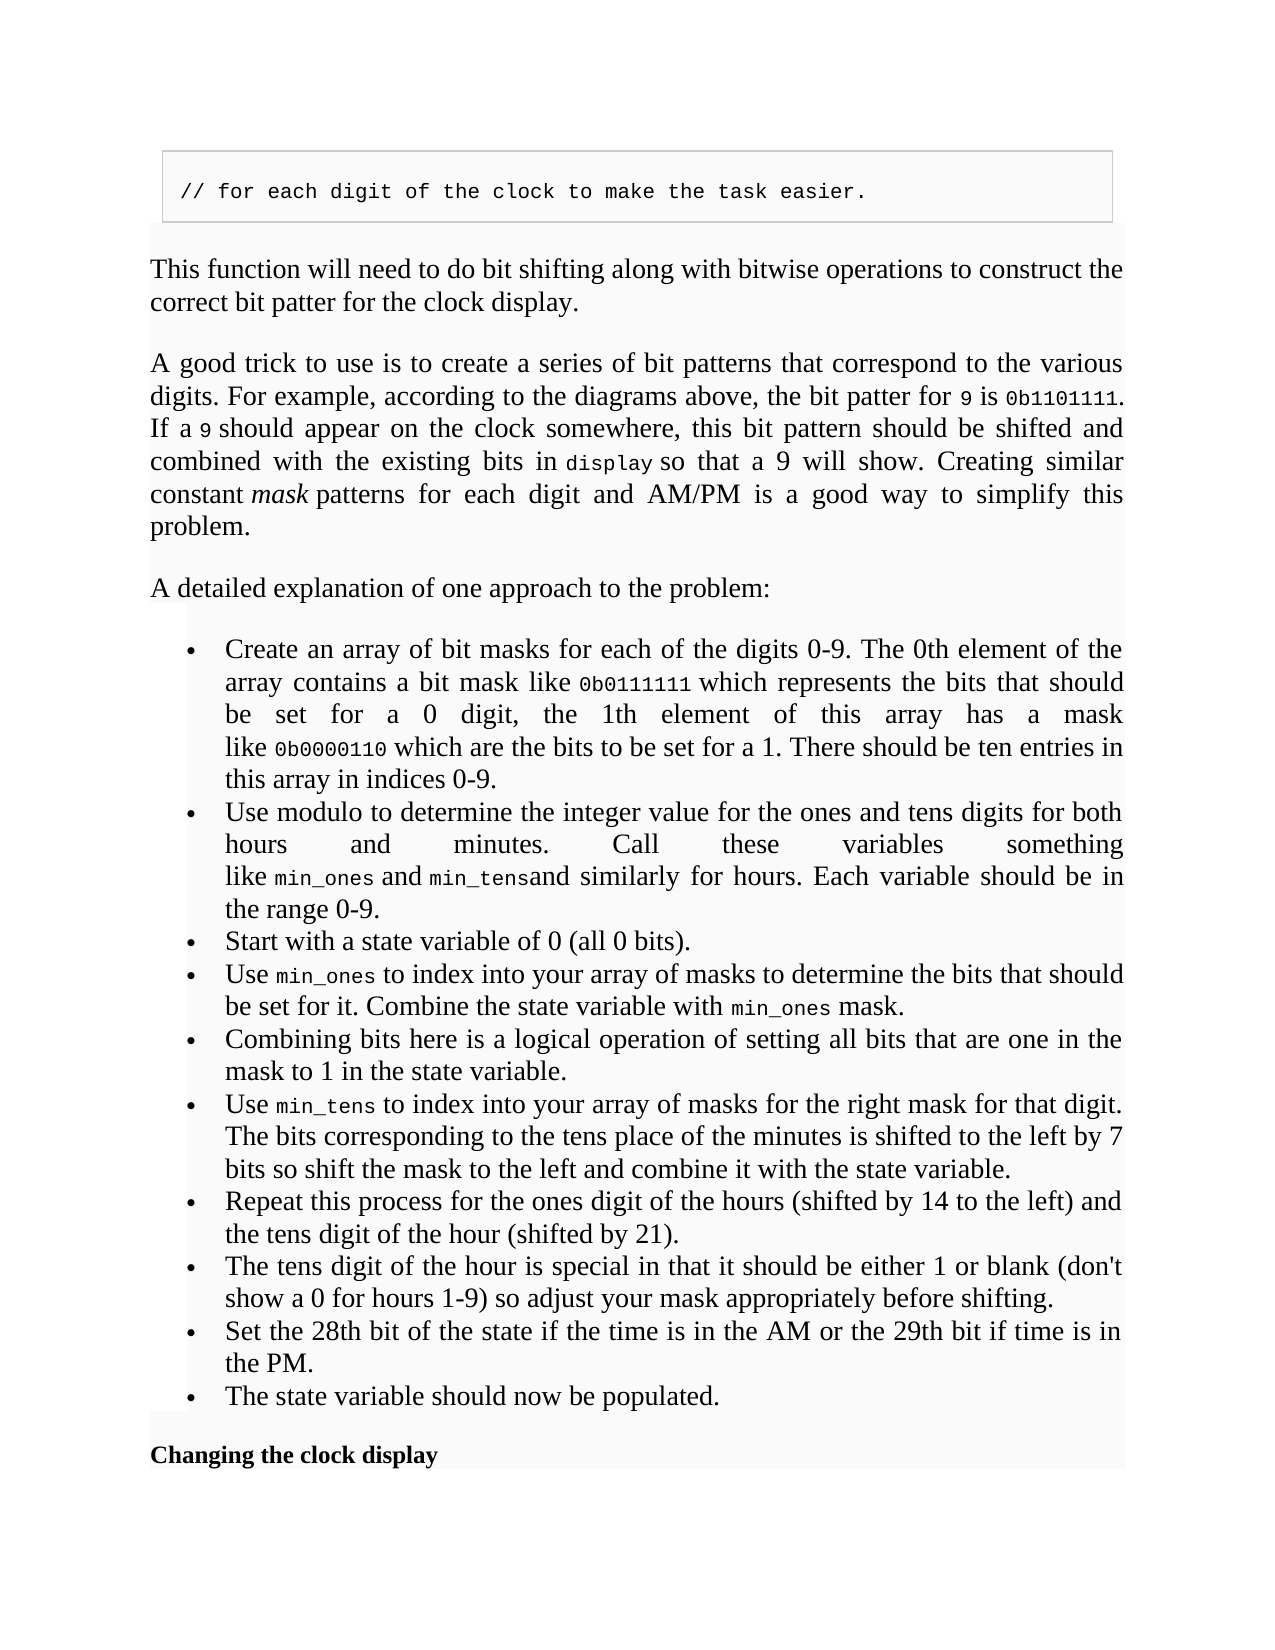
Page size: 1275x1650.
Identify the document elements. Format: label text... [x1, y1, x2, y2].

list The tens digit of the hour is special in that it should be either 1 or blank (don't show a 0 for hours 1-9) so adjust your mask appropriately before shifting. [187, 1249, 1125, 1314]
list Use min_ones to index into your array of masks to determine the bits that should be set for it. Combine the state variable with min_ones mask. [187, 957, 1125, 1022]
list Combining bits here is a logical operation of setting all bits that are one in the mask to 1 in the state variable. [187, 1022, 1125, 1087]
list Use modulo to determine the integer value for the ones and tens digits for both hours and minutes. Call these variables something like min_ones and min_tensand similarly for hours. Each variable should be in the range 0-9. [187, 795, 1125, 924]
text A good trick to use is to create a series of bit patterns that correspond to the various digits. For example, according to the diagrams above, the bit patter for 9 is 0b1101111. If a 9 should appear on the clock somewhere, this bit pattern should be shifted and combined with the existing bits in display so that a 9 will show. Creating similar constant mask patterns for each digit and AM/PM is a good way to simplify this problem. [150, 347, 1125, 542]
text This function will need to do bit shifting along with bitwise operations to construct the correct bit patter for the clock display. [150, 253, 1125, 317]
text // for each digit of the clock to make the task easier. [163, 152, 1112, 221]
list Start with a state variable of 0 (all 0 bits). [187, 924, 1125, 957]
list Set the 28th bit of the state if the time is in the AM or the 29th bit if time is in the PM. [187, 1314, 1125, 1379]
list Repeat this process for the ones digit of the hours (shifted by 14 to the left) and the tens digit of the hour (shifted by 21). [187, 1184, 1125, 1249]
list Use min_tens to index into your array of masks for the right mask for that digit. The bits corresponding to the tens place of the minutes is shifted to the left by 7 bits so shift the mask to the left and combine it with the state variable. [187, 1087, 1125, 1184]
subtitle Changing the clock display [150, 1440, 1125, 1469]
list The state variable should now be populated. [187, 1379, 1125, 1411]
list Create an array of bit masks for each of the digits 0-9. The 0th element of the array contains a bit mask like 0b0111111 which represents the bits that should be set for a 0 digit, the 1th element of this array has a mask like 0b0000110 which are the bits to be set for a 1. There should be ten entries in this array in indices 0-9. [187, 632, 1125, 795]
text A detailed explanation of one approach to the problem: [150, 571, 1125, 603]
